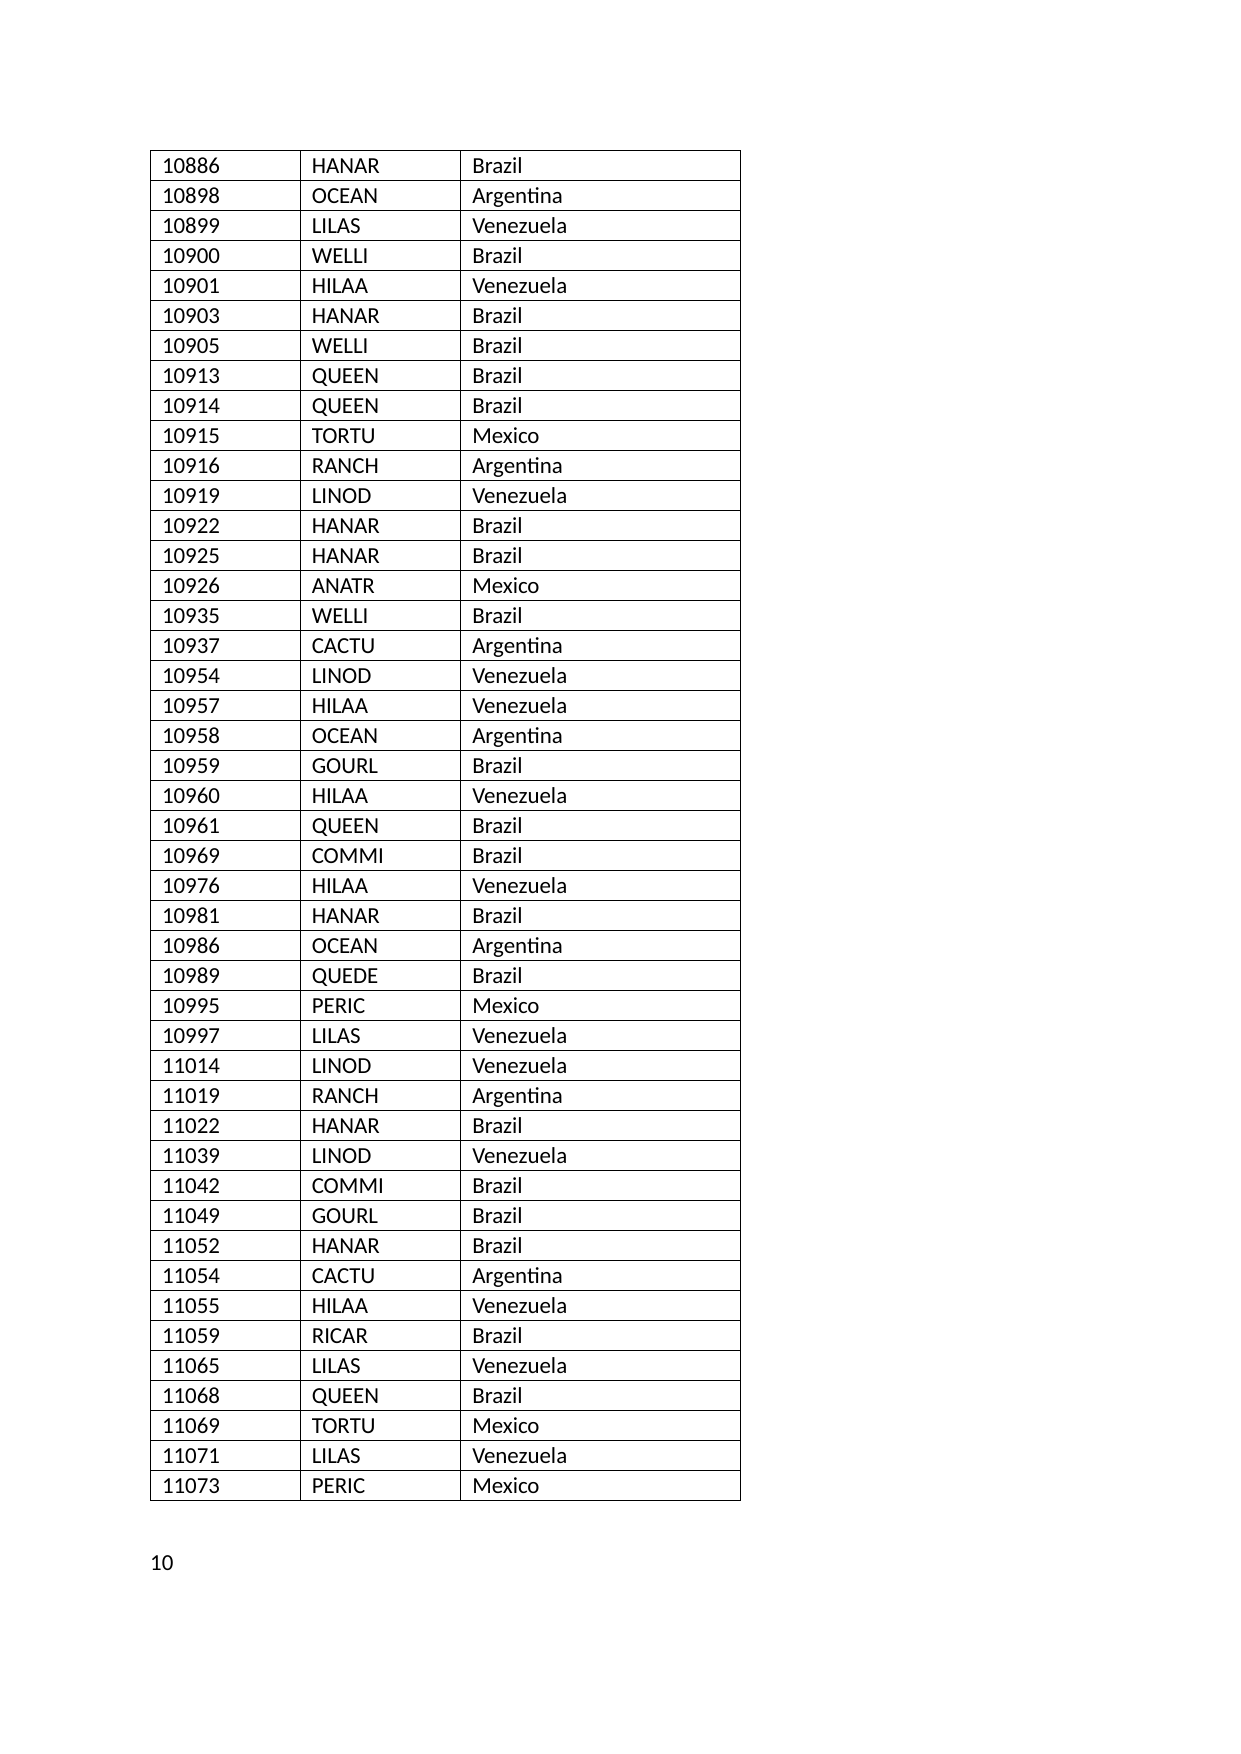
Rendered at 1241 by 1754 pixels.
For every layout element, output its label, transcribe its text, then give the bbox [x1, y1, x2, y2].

table_cell Brazil [461, 1381, 740, 1410]
table_cell Argentina [461, 1261, 740, 1290]
table_cell Brazil [461, 1111, 740, 1140]
table_cell Argentina [461, 631, 740, 660]
table_cell ANATR [301, 571, 460, 600]
table_cell Brazil [461, 961, 740, 990]
table_cell 10969 [151, 841, 300, 870]
table_cell 10959 [151, 751, 300, 780]
table_cell Argentina [461, 1081, 740, 1110]
table_cell QUEEN [301, 1381, 460, 1410]
table_cell Brazil [461, 1201, 740, 1230]
table_cell OCEAN [301, 181, 460, 210]
table_cell HANAR [301, 511, 460, 540]
table_cell Venezuela [461, 1351, 740, 1380]
table_cell 10925 [151, 541, 300, 570]
table_cell LINOD [301, 1051, 460, 1080]
table_cell Brazil [461, 841, 740, 870]
table_cell QUEEN [301, 811, 460, 840]
table_cell Argentina [461, 181, 740, 210]
table_cell Venezuela [461, 871, 740, 900]
table_cell Brazil [461, 751, 740, 780]
table_cell HANAR [301, 1231, 460, 1260]
table_cell 10916 [151, 451, 300, 480]
table_cell 10922 [151, 511, 300, 540]
table_cell Mexico [461, 991, 740, 1020]
table_cell 10989 [151, 961, 300, 990]
table_cell 11073 [151, 1471, 300, 1500]
table_cell 10903 [151, 301, 300, 330]
table_cell Argentina [461, 721, 740, 750]
table_cell 10899 [151, 211, 300, 240]
table_cell LILAS [301, 1351, 460, 1380]
table_cell WELLI [301, 241, 460, 270]
table_cell 10935 [151, 601, 300, 630]
table_cell 11039 [151, 1141, 300, 1170]
table_cell HANAR [301, 301, 460, 330]
table_cell 11022 [151, 1111, 300, 1140]
table_cell LILAS [301, 211, 460, 240]
table_cell CACTU [301, 631, 460, 660]
table_cell TORTU [301, 1411, 460, 1440]
table_cell GOURL [301, 1201, 460, 1230]
table_cell WELLI [301, 331, 460, 360]
table_cell TORTU [301, 421, 460, 450]
table_cell Venezuela [461, 1051, 740, 1080]
table_cell Venezuela [461, 1141, 740, 1170]
table_cell 11049 [151, 1201, 300, 1230]
text 10 [150, 1548, 1090, 1576]
table_cell RICAR [301, 1321, 460, 1350]
table_cell Brazil [461, 1231, 740, 1260]
table_cell QUEEN [301, 361, 460, 390]
table_cell 11071 [151, 1441, 300, 1470]
table_cell 11069 [151, 1411, 300, 1440]
table_cell HILAA [301, 781, 460, 810]
table_cell 11014 [151, 1051, 300, 1080]
table_cell Brazil [461, 811, 740, 840]
table_cell HILAA [301, 871, 460, 900]
table_cell Venezuela [461, 781, 740, 810]
table_cell 10900 [151, 241, 300, 270]
table_cell 11052 [151, 1231, 300, 1260]
table_cell Mexico [461, 1411, 740, 1440]
table_cell RANCH [301, 451, 460, 480]
table_cell CACTU [301, 1261, 460, 1290]
table_cell HILAA [301, 271, 460, 300]
table_cell QUEEN [301, 391, 460, 420]
table_cell 10954 [151, 661, 300, 690]
table_cell 11068 [151, 1381, 300, 1410]
table_cell HANAR [301, 901, 460, 930]
table_cell 10961 [151, 811, 300, 840]
table_cell Venezuela [461, 271, 740, 300]
table_cell Brazil [461, 241, 740, 270]
table_cell 10886 [151, 151, 300, 180]
table_cell 11065 [151, 1351, 300, 1380]
table_cell 10976 [151, 871, 300, 900]
table_cell Mexico [461, 571, 740, 600]
table_cell Brazil [461, 331, 740, 360]
table_cell LILAS [301, 1441, 460, 1470]
table_cell Brazil [461, 1321, 740, 1350]
table_cell LILAS [301, 1021, 460, 1050]
table_cell Brazil [461, 391, 740, 420]
table_cell RANCH [301, 1081, 460, 1110]
table_cell 10981 [151, 901, 300, 930]
table_cell Brazil [461, 541, 740, 570]
table_cell LINOD [301, 661, 460, 690]
table_cell PERIC [301, 1471, 460, 1500]
table_cell 10997 [151, 1021, 300, 1050]
table_cell 11042 [151, 1171, 300, 1200]
table_cell Brazil [461, 901, 740, 930]
table_cell 10958 [151, 721, 300, 750]
table_cell Brazil [461, 361, 740, 390]
table_cell Venezuela [461, 661, 740, 690]
table_cell Venezuela [461, 1441, 740, 1470]
table_cell Brazil [461, 1171, 740, 1200]
table_cell 10919 [151, 481, 300, 510]
table_cell WELLI [301, 601, 460, 630]
table_cell 11059 [151, 1321, 300, 1350]
table_cell 10901 [151, 271, 300, 300]
table_cell 10913 [151, 361, 300, 390]
table_cell Brazil [461, 601, 740, 630]
table_cell 10986 [151, 931, 300, 960]
table_cell 10926 [151, 571, 300, 600]
table_cell 11019 [151, 1081, 300, 1110]
table_cell 10898 [151, 181, 300, 210]
table_cell Argentina [461, 451, 740, 480]
table_cell COMMI [301, 1171, 460, 1200]
table_cell HANAR [301, 1111, 460, 1140]
table_cell Venezuela [461, 691, 740, 720]
table_cell PERIC [301, 991, 460, 1020]
table_cell GOURL [301, 751, 460, 780]
table_cell Brazil [461, 511, 740, 540]
table_cell LINOD [301, 481, 460, 510]
table_cell HANAR [301, 151, 460, 180]
table_cell Venezuela [461, 481, 740, 510]
table_cell Brazil [461, 151, 740, 180]
table_cell HILAA [301, 691, 460, 720]
table_cell HANAR [301, 541, 460, 570]
table_cell 11055 [151, 1291, 300, 1320]
table_cell HILAA [301, 1291, 460, 1320]
table_cell 10915 [151, 421, 300, 450]
table_cell Brazil [461, 301, 740, 330]
table_cell 11054 [151, 1261, 300, 1290]
table_cell 10995 [151, 991, 300, 1020]
table_cell Mexico [461, 421, 740, 450]
table_cell 10957 [151, 691, 300, 720]
table_cell Mexico [461, 1471, 740, 1500]
table_cell Venezuela [461, 1021, 740, 1050]
table_cell OCEAN [301, 721, 460, 750]
table_cell LINOD [301, 1141, 460, 1170]
table_cell 10960 [151, 781, 300, 810]
table_cell QUEDE [301, 961, 460, 990]
table_cell COMMI [301, 841, 460, 870]
table_cell Venezuela [461, 1291, 740, 1320]
table_cell 10905 [151, 331, 300, 360]
table_cell Argentina [461, 931, 740, 960]
table_cell 10914 [151, 391, 300, 420]
table_cell OCEAN [301, 931, 460, 960]
table_cell Venezuela [461, 211, 740, 240]
table_cell 10937 [151, 631, 300, 660]
